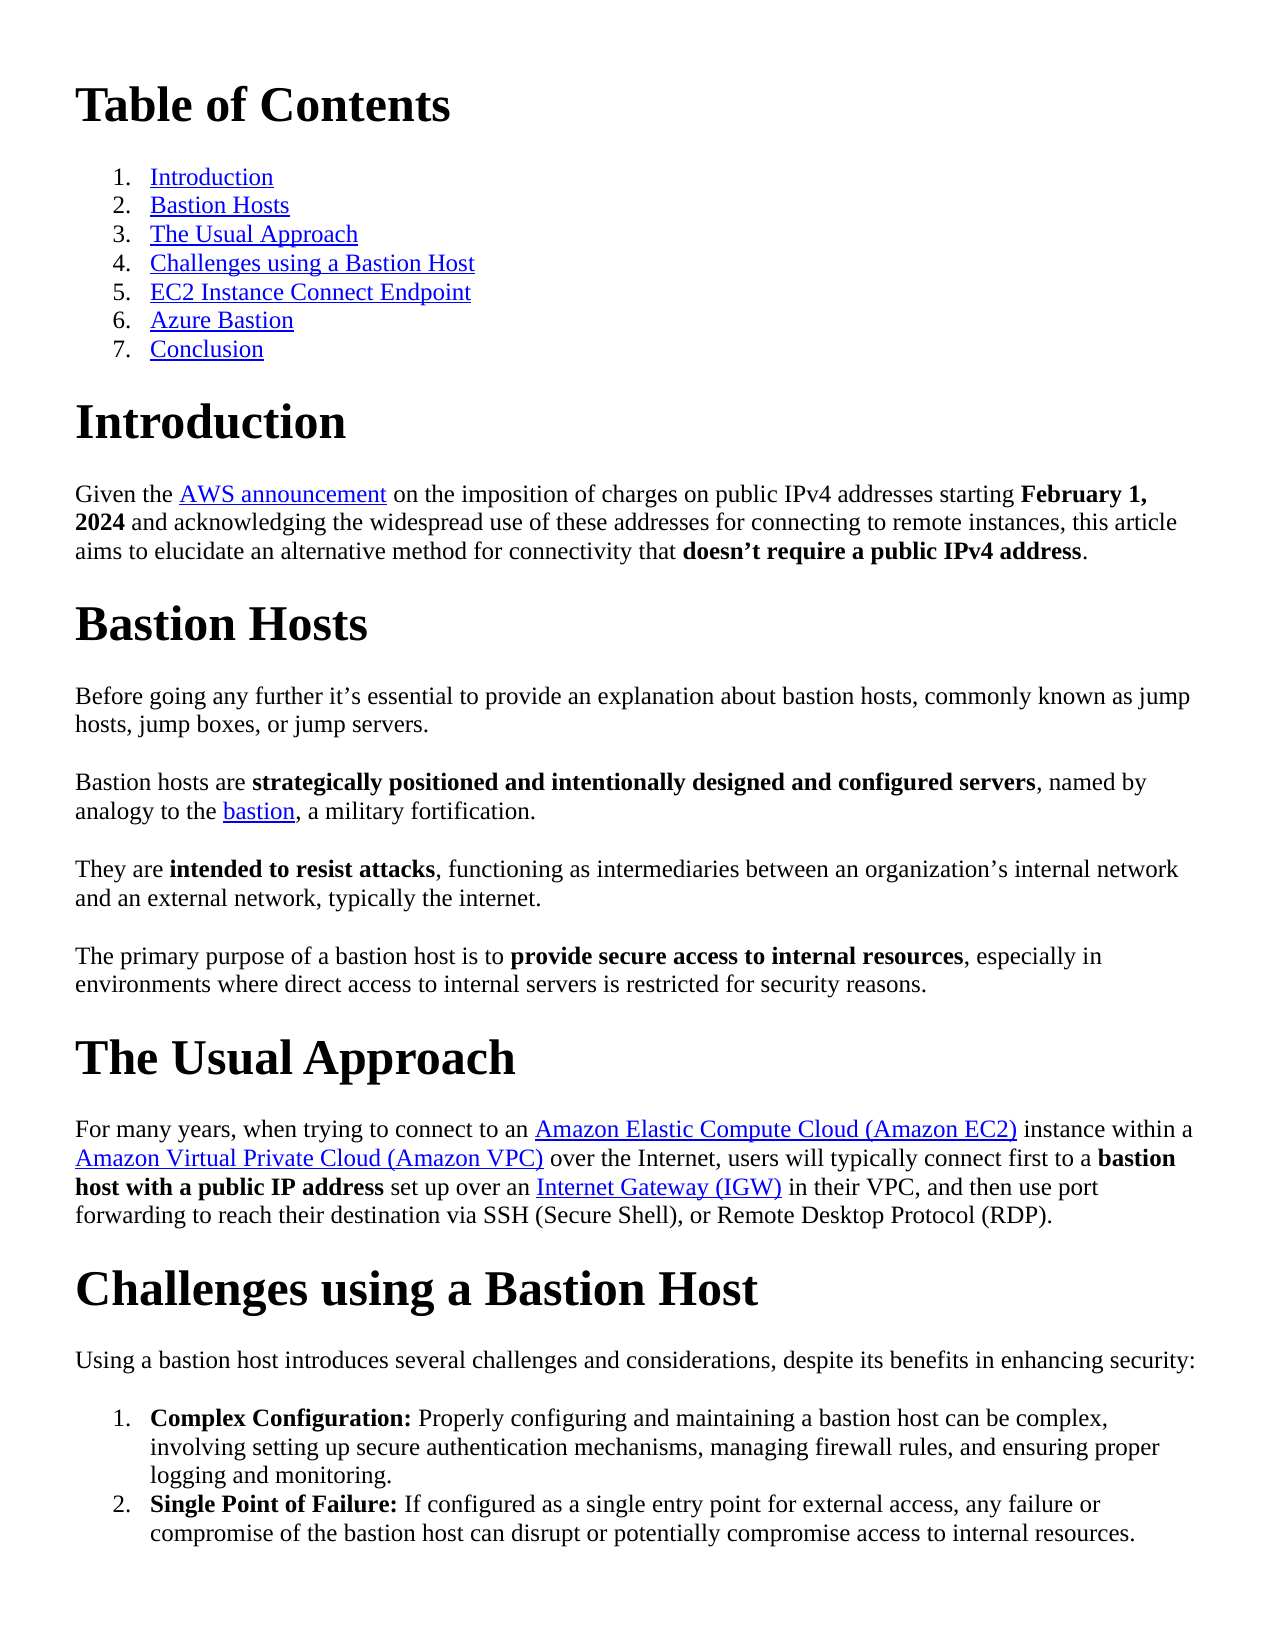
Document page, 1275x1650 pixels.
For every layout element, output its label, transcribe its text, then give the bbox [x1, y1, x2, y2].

subtitle Table of Contents [75, 75, 1200, 132]
subtitle Bastion Hosts [75, 594, 1200, 652]
list Complex Configuration: Properly configuring and maintaining a bastion host can be complex, involving setting up secure authentication mechanisms, managing firewall rules, and ensuring proper logging and monitoring. [112, 1403, 1200, 1489]
subtitle The Usual Approach [75, 1027, 1200, 1085]
text Bastion hosts are strategically positioned and intentionally designed and configured servers, named by analogy to the bastion, a military fortification. [75, 767, 1200, 825]
list Challenges using a Bastion Host [112, 248, 1200, 277]
list Introduction [112, 162, 1200, 190]
list Single Point of Failure: If configured as a single entry point for external access, any failure or compromise of the bastion host can disrupt or potentially compromise access to internal resources. [112, 1489, 1200, 1547]
text Given the AWS announcement on the imposition of charges on public IPv4 addresses starting February 1, 2024 and acknowledging the widespread use of these addresses for connecting to remote instances, this article aims to elucidate an alternative method for connectivity that doesn’t require a public IPv4 address. [75, 479, 1200, 565]
list Conclusion [112, 334, 1200, 363]
subtitle Challenges using a Bastion Host [75, 1258, 1200, 1316]
text The primary purpose of a bastion host is to provide secure access to internal resources, especially in environments where direct access to internal servers is restricted for security reasons. [75, 941, 1200, 998]
text They are intended to resist attacks, functioning as intermediaries between an organization’s internal network and an external network, typically the internet. [75, 854, 1200, 912]
subtitle Introduction [75, 392, 1200, 449]
list Bastion Hosts [112, 190, 1200, 219]
list Azure Bastion [112, 305, 1200, 334]
list The Usual Approach [112, 219, 1200, 248]
text For many years, when trying to connect to an Amazon Elastic Compute Cloud (Amazon EC2) instance within a Amazon Virtual Private Cloud (Amazon VPC) over the Internet, users will typically connect first to a bastion host with a public IP address set up over an Internet Gateway (IGW) in their VPC, and then use port forwarding to reach their destination via SSH (Secure Shell), or Remote Desktop Protocol (RDP). [75, 1114, 1200, 1229]
text Before going any further it’s essential to provide an explanation about bastion hosts, commonly known as jump hosts, jump boxes, or jump servers. [75, 681, 1200, 738]
list EC2 Instance Connect Endpoint [112, 277, 1200, 305]
text Using a bastion host introduces several challenges and considerations, despite its benefits in enhancing security: [75, 1345, 1200, 1374]
